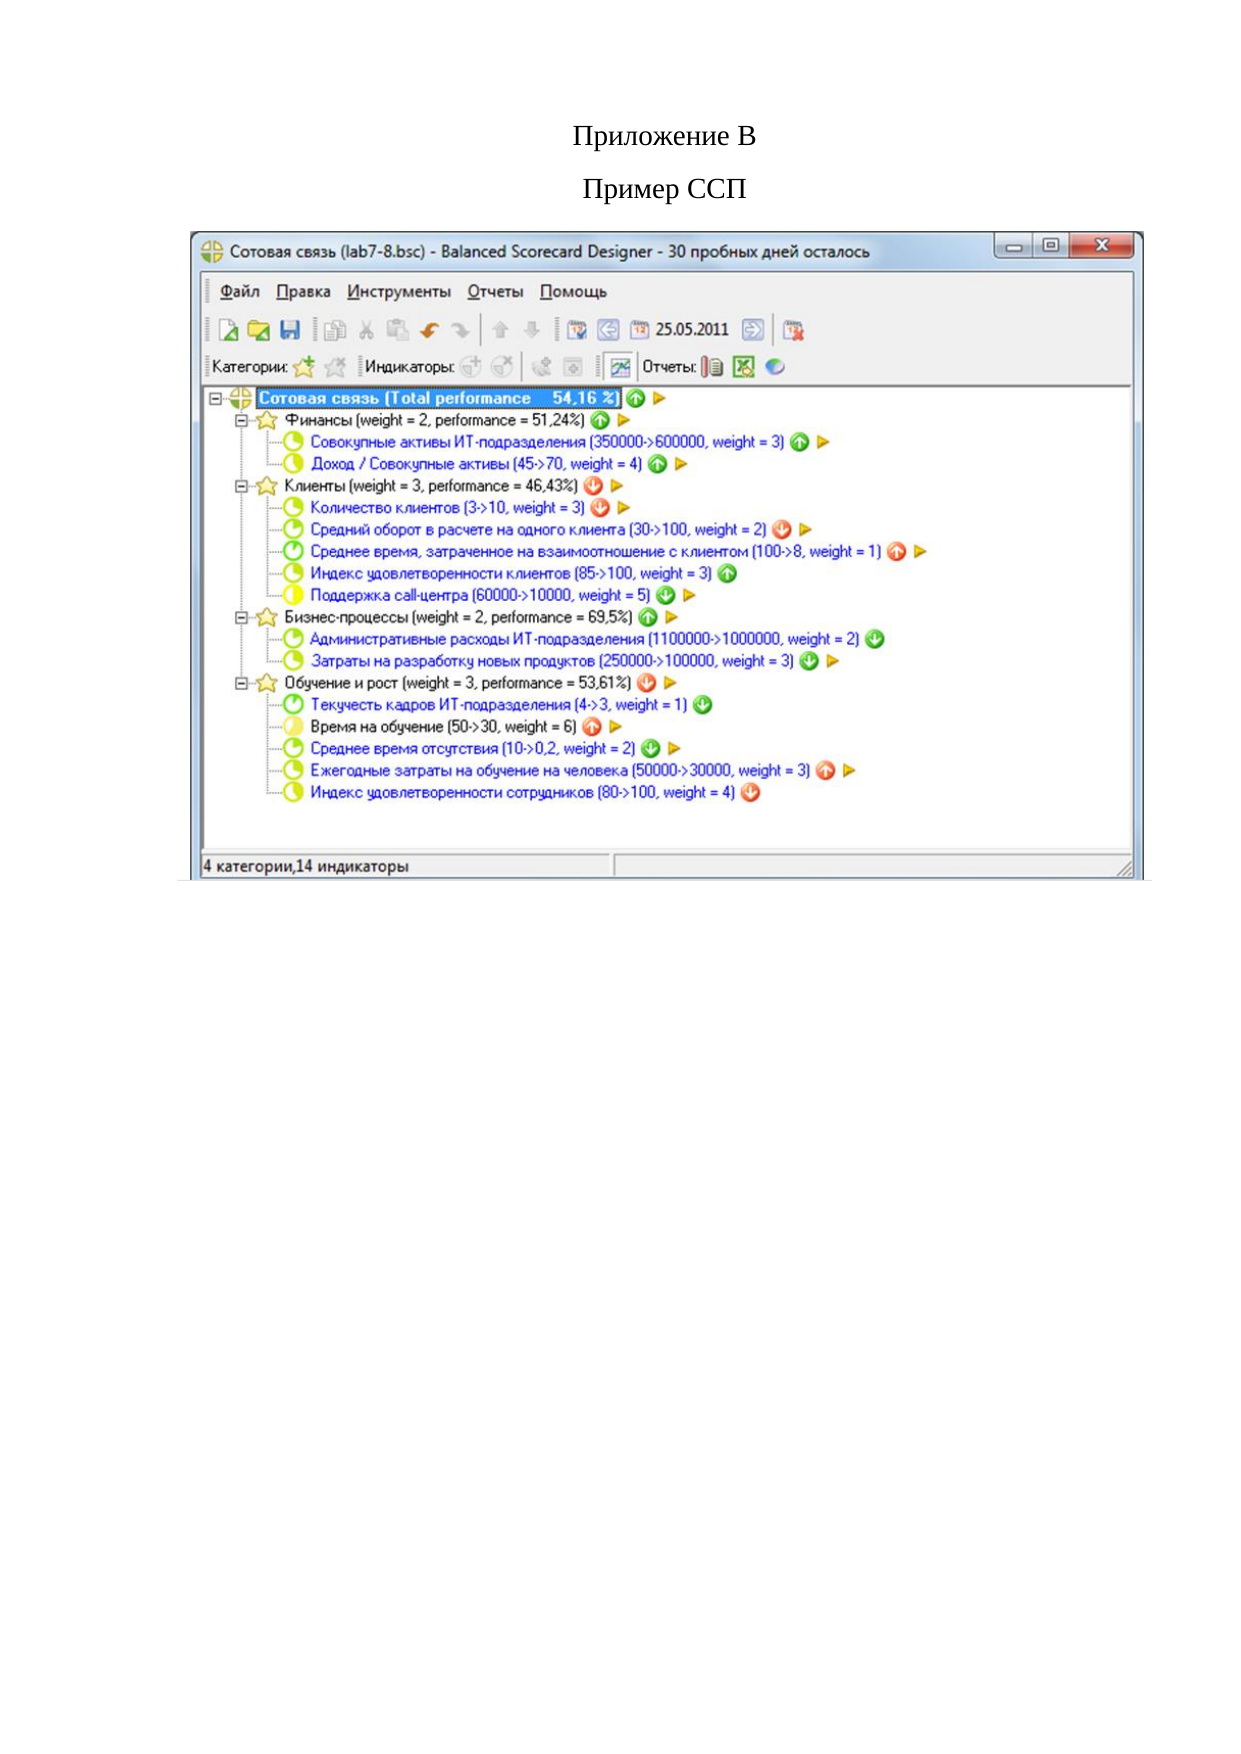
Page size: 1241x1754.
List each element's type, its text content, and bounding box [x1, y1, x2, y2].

text Пример ССП [177, 171, 1152, 204]
text Приложение В [177, 118, 1152, 152]
picture [177, 223, 1152, 885]
